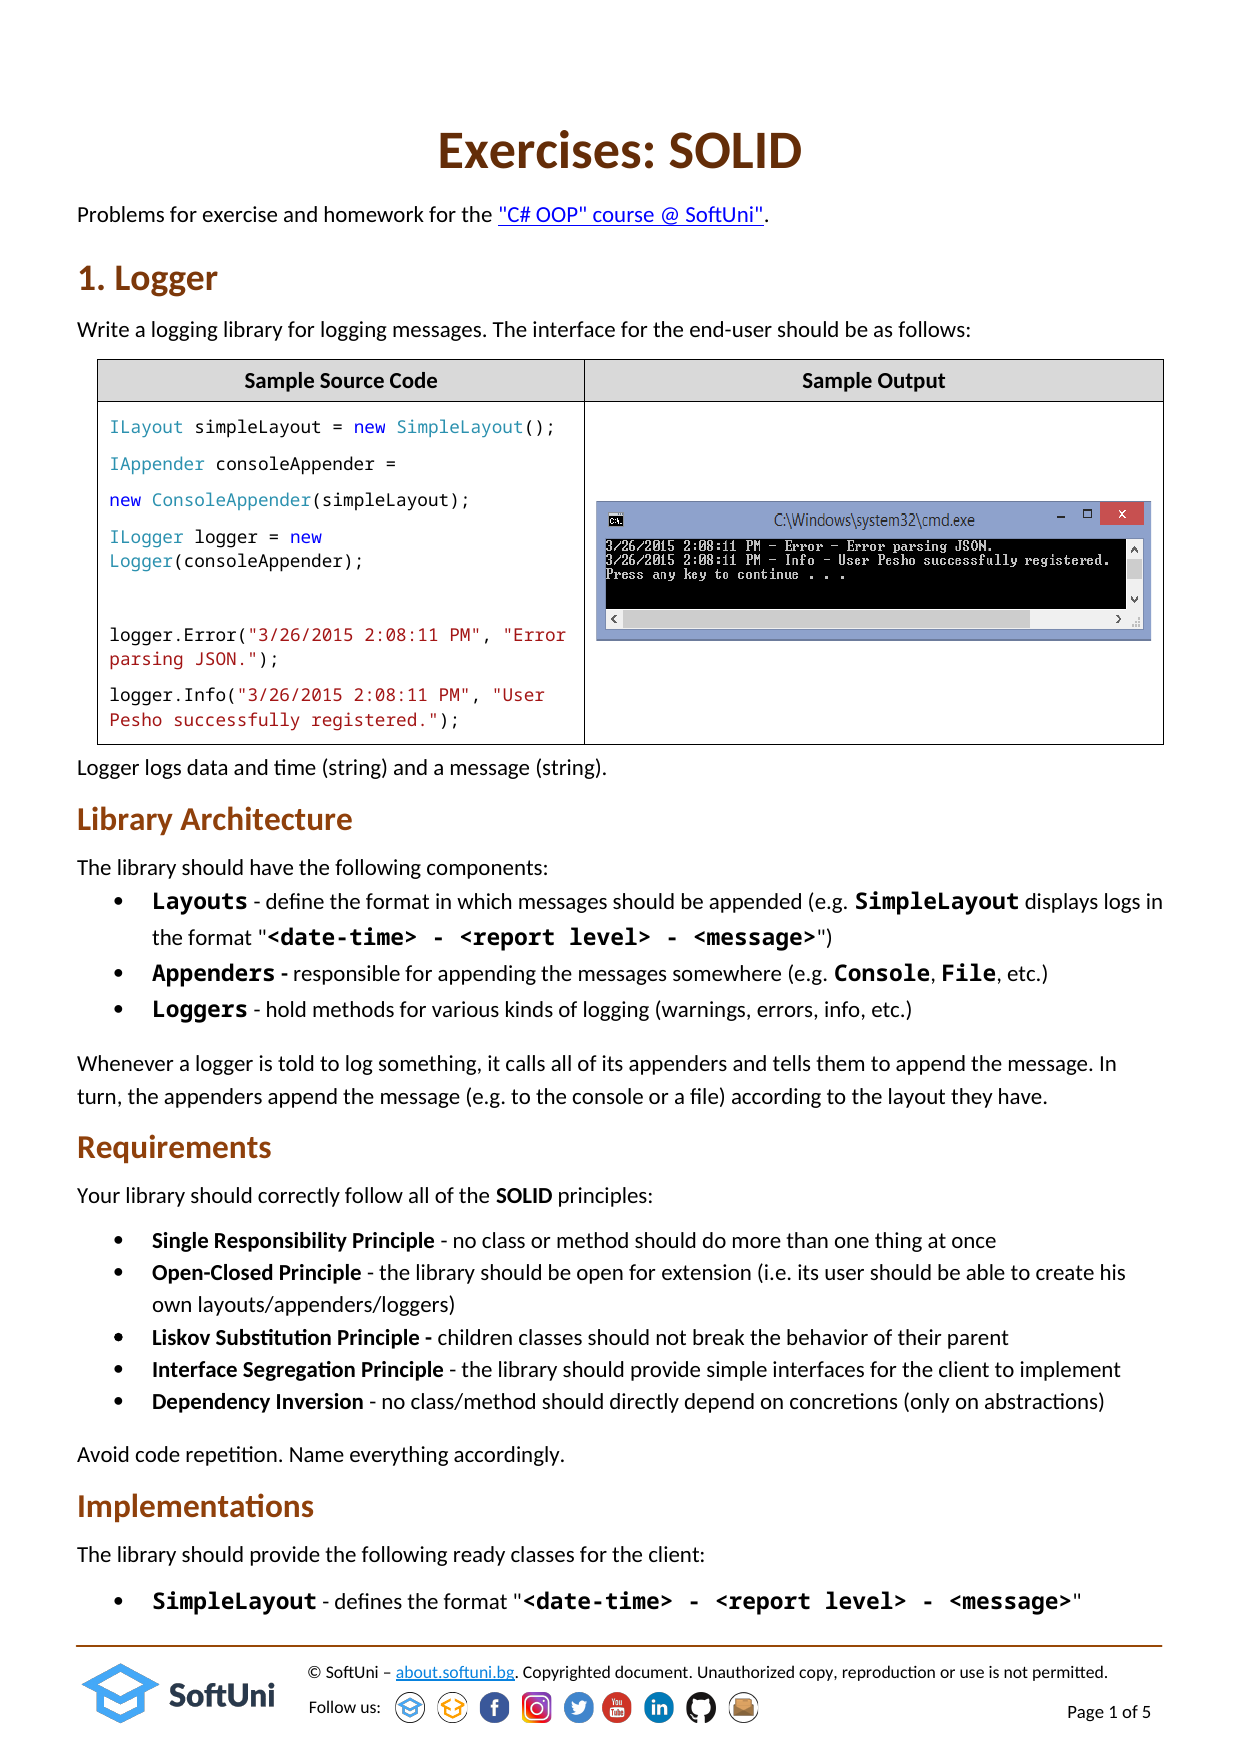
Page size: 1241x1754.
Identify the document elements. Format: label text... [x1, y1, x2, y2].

picture [522, 1692, 552, 1723]
list Appenders - responsible for appending the messages somewhere (e.g. Console, File, etc.) [114, 957, 1163, 988]
table_cell ILayout simpleLayout = new SimpleLayout(); IAppender consoleAppender = new ConsoleAppender(simpleLayout); ILogger logger = new Logger(consoleAppender); logger.Error("3/26/2015 2:08:11 PM", "Error parsing JSON."); logger.Info("3/26/2015 2:08:11 PM", "User Pesho successfully registered."); [98, 402, 584, 744]
text Your library should correctly follow all of the SOLID principles: [77, 1182, 1163, 1209]
picture [665, 1692, 674, 1701]
picture [602, 1692, 632, 1723]
subtitle Exercises: SOLID [77, 116, 1163, 182]
list Interface Segregation Principle - the library should provide simple interfaces for the client to implement [114, 1355, 1163, 1383]
subtitle Logger [77, 254, 1163, 299]
list SimpleLayout - defines the format "<date-time> - <report level> - <message>" [114, 1585, 1163, 1616]
subtitle Implementations [77, 1485, 1163, 1526]
text Logger logs data and time (string) and a message (string). [77, 753, 1163, 781]
list Dependency Inversion - no class/method should directly depend on concretions (only on abstractions) [114, 1387, 1163, 1415]
picture [564, 1692, 594, 1723]
picture [686, 1692, 716, 1723]
picture [728, 1692, 759, 1723]
text The library should provide the following ready classes for the client: [77, 1540, 1163, 1568]
table_cell [585, 402, 1163, 744]
text Write a logging library for logging messages. The interface for the end-user should be as follows: [77, 315, 1163, 343]
table_header Sample Source Code [98, 360, 584, 401]
text The library should have the following components: [77, 853, 1163, 881]
picture [479, 1692, 510, 1723]
text Avoid code repetition. Name everything accordingly. [77, 1440, 1163, 1468]
text Whenever a logger is told to log something, it calls all of its appenders and tells them to append the message. In turn, the appenders append the message (e.g. to the console or a file) according to the layout they have. [77, 1049, 1163, 1110]
subtitle Requirements [77, 1126, 1163, 1167]
picture [665, 1714, 674, 1723]
picture [395, 1692, 425, 1723]
list Liskov Substitution Principle - children classes should not break the behavior of their parent [114, 1323, 1163, 1351]
table_header Sample Output [585, 360, 1163, 401]
picture [658, 1705, 667, 1714]
picture [644, 1692, 653, 1701]
picture [75, 1658, 281, 1729]
picture [437, 1692, 468, 1723]
subtitle Library Architecture [77, 798, 1163, 838]
picture [644, 1714, 653, 1723]
list Layouts - define the format in which messages should be appended (e.g. SimpleLayout displays logs in the format "<date-time> - <report level> - <message>") [114, 885, 1163, 952]
picture [596, 501, 1152, 641]
list Single Responsibility Principle - no class or method should do more than one thing at once [114, 1226, 1163, 1254]
text Problems for exercise and homework for the "C# OOP" course @ SoftUni". [77, 201, 1163, 229]
list Loggers - hold methods for various kinds of logging (warnings, errors, info, etc.) [114, 993, 1163, 1024]
list Open-Closed Principle - the library should be open for extension (i.e. its user should be able to create his own layouts/appenders/loggers) [114, 1258, 1163, 1319]
